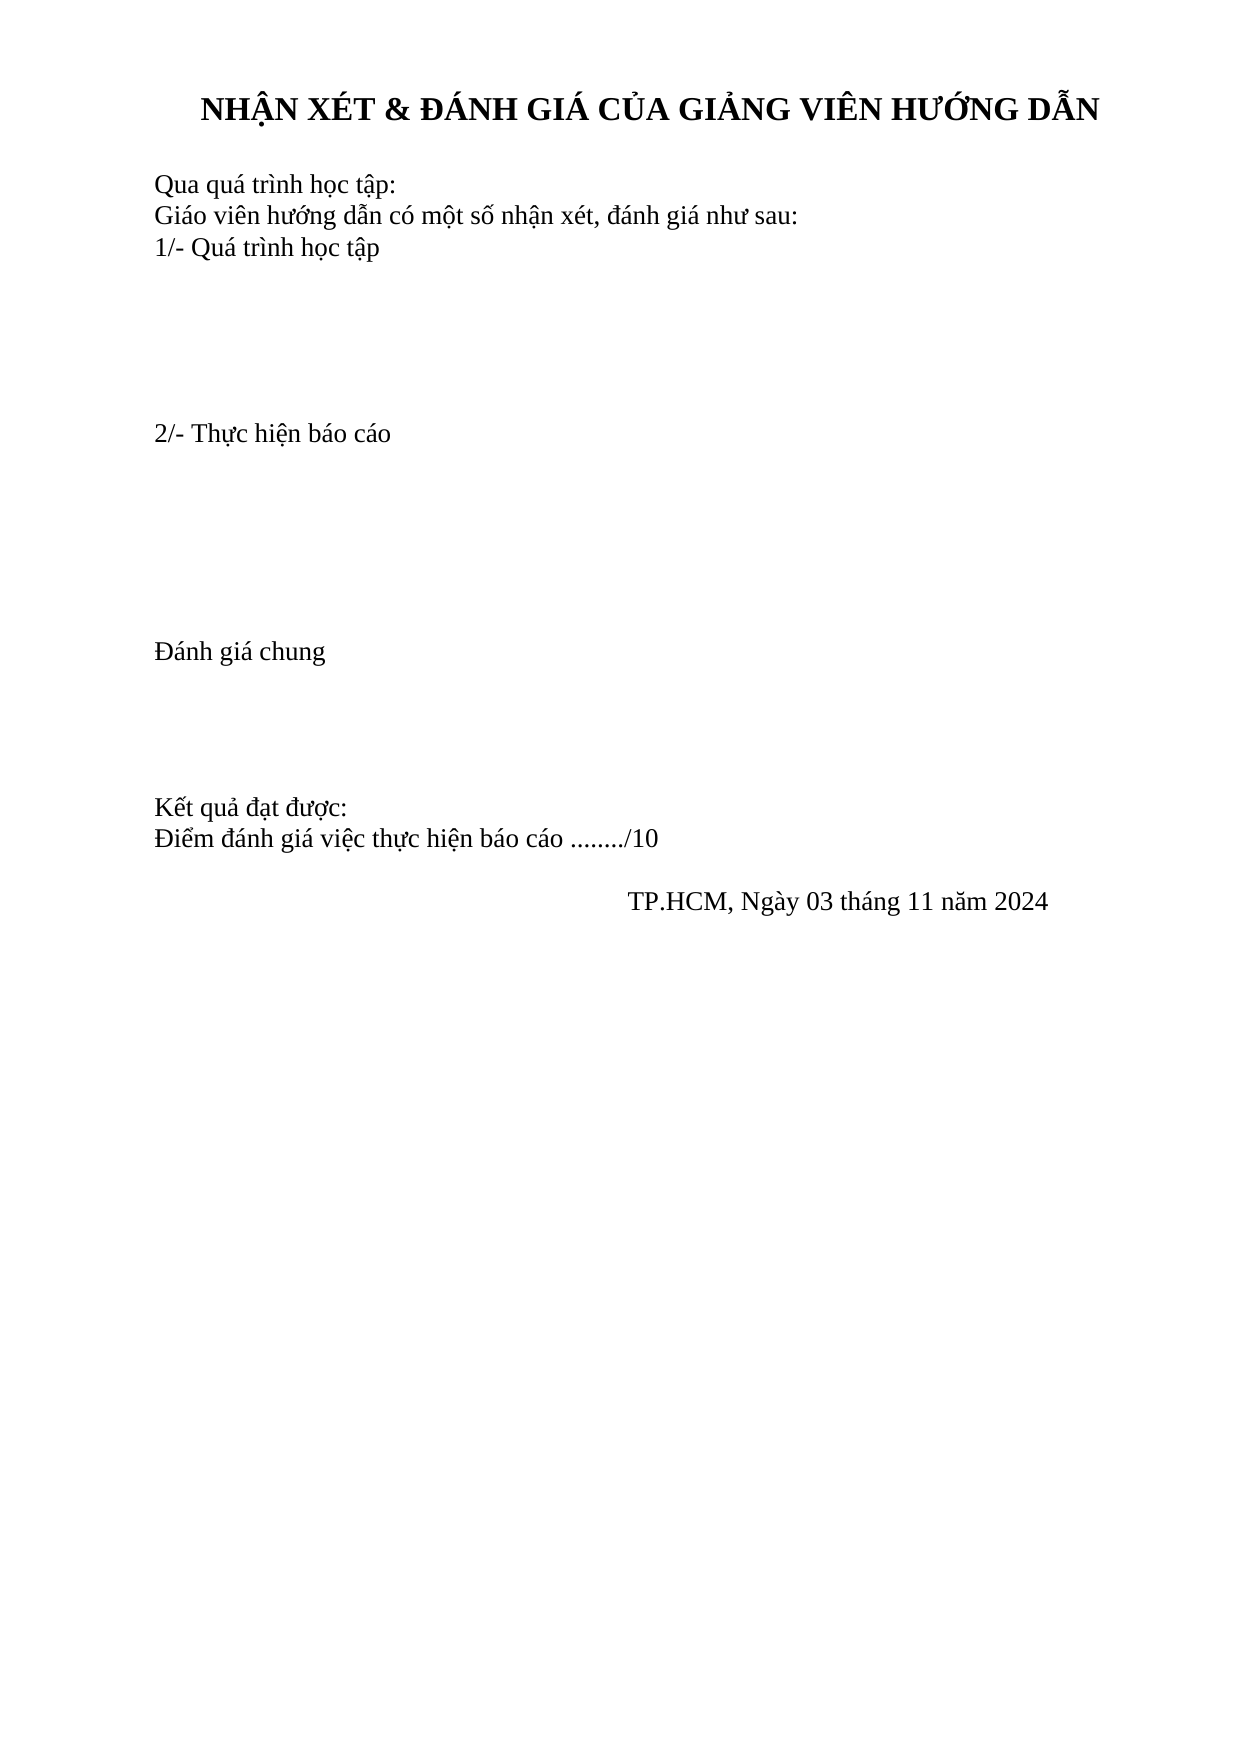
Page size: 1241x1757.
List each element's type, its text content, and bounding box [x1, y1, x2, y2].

text Đánh giá chung [79, 636, 1221, 667]
text TP.HCM, Ngày 03 tháng 11 năm 2024 [79, 885, 1221, 916]
subtitle NHẬN XÉT & ĐÁNH GIÁ CỦA GIẢNG VIÊN HƯỚNG DẪN [79, 89, 1221, 128]
text 2/- Thực hiện báo cáo [79, 417, 1221, 449]
text Điểm đánh giá việc thực hiện báo cáo ......../10 [79, 822, 1221, 853]
text Qua quá trình học tập: Giáo viên hướng dẫn có một số nhận xét, đánh giá như sau: 1/- Quá trình học tập [79, 168, 1221, 262]
text Kết quả đạt được: [79, 791, 1221, 822]
